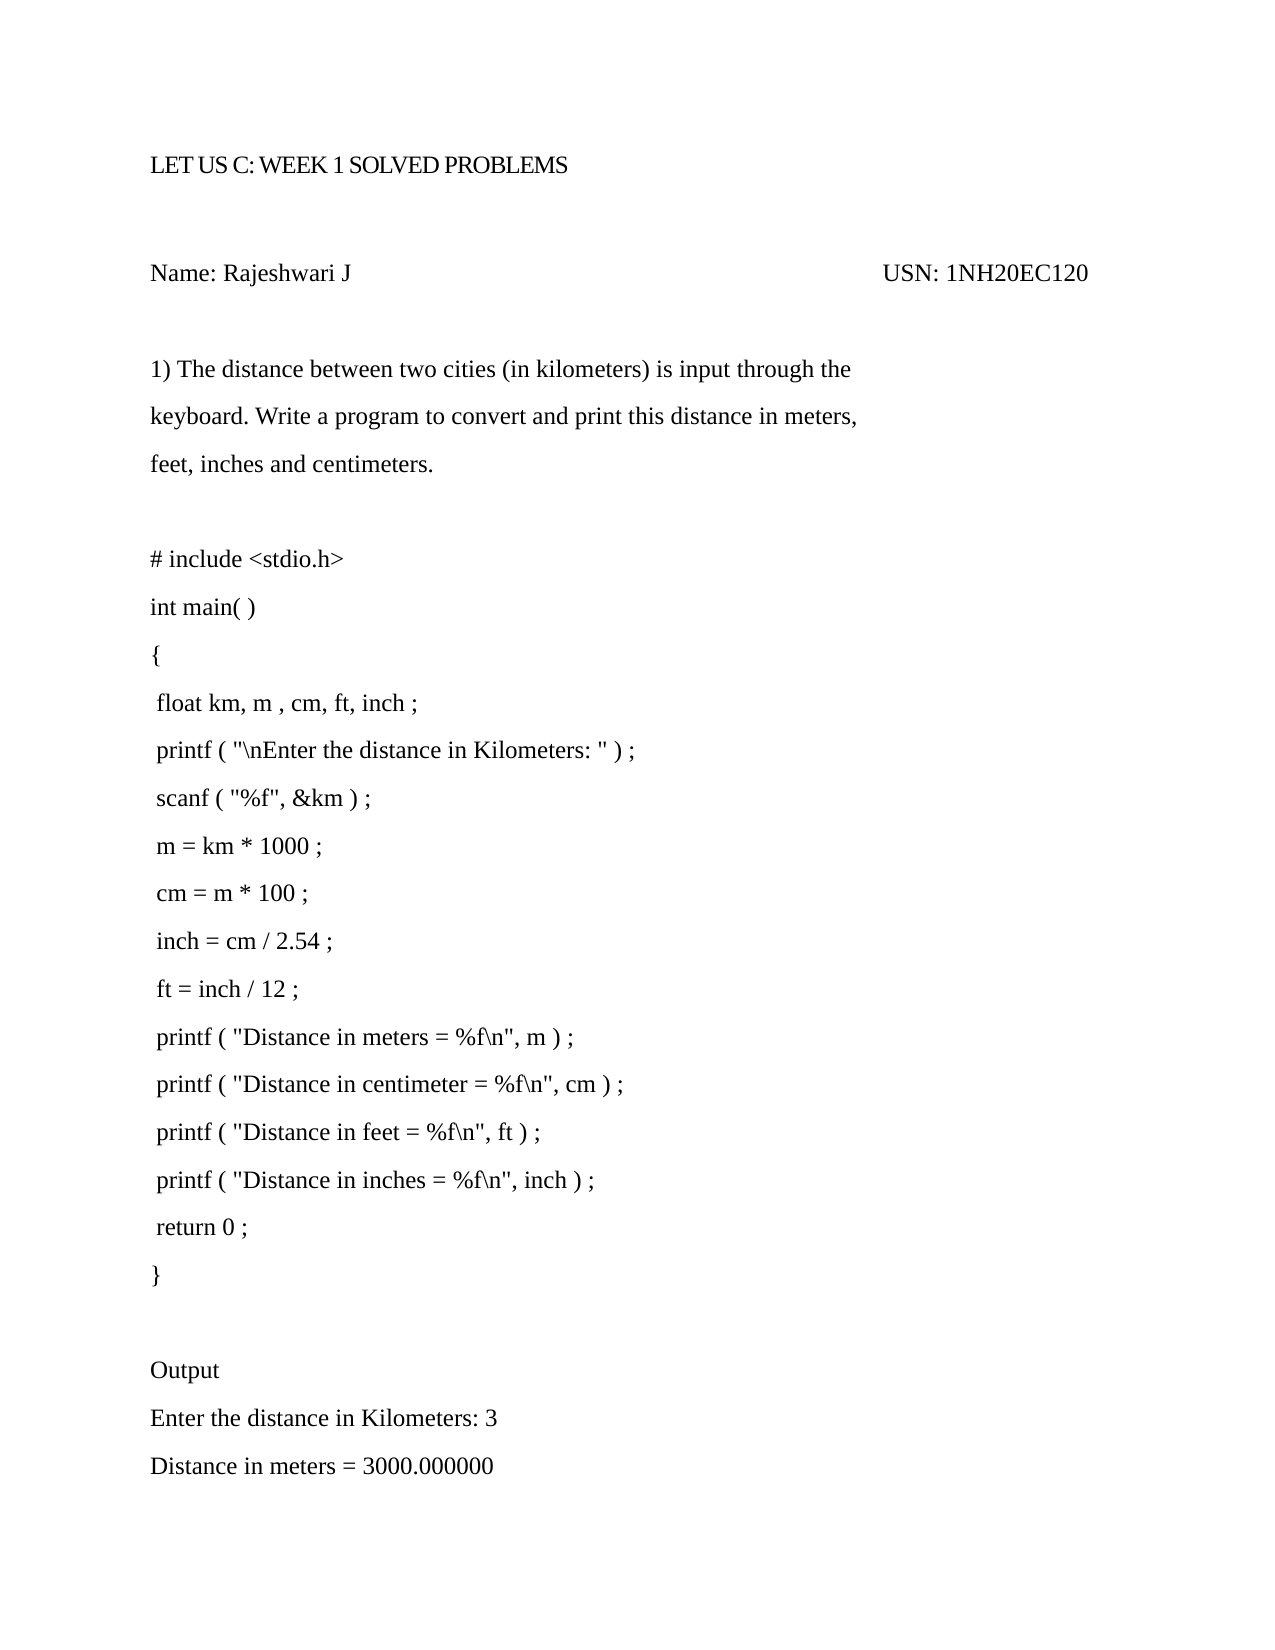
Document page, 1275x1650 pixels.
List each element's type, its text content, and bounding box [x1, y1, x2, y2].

text printf ( "\nEnter the distance in Kilometers: " ) ; [150, 735, 1125, 764]
text cm = m * 100 ; [150, 878, 1125, 907]
text Distance in meters = 3000.000000 [150, 1451, 1125, 1480]
text { [150, 640, 1125, 669]
text feet, inches and centimeters. [150, 449, 1125, 478]
text m = km * 1000 ; [150, 831, 1125, 859]
text printf ( "Distance in centimeter = %f\n", cm ) ; [150, 1069, 1125, 1098]
text Name: Rajeshwari J USN: 1NH20EC120 [150, 258, 1125, 287]
text } [150, 1260, 1125, 1289]
text Output [150, 1356, 1125, 1384]
text scanf ( "%f", &km ) ; [150, 783, 1125, 812]
text inch = cm / 2.54 ; [150, 926, 1125, 955]
text keyboard. Write a program to convert and print this distance in meters, [150, 401, 1125, 430]
text ft = inch / 12 ; [150, 974, 1125, 1003]
title LET US C: WEEK 1 SOLVED PROBLEMS [150, 150, 1125, 258]
text 1) The distance between two cities (in kilometers) is input through the [150, 354, 1125, 382]
text # include <stdio.h> [150, 544, 1125, 573]
text Enter the distance in Kilometers: 3 [150, 1403, 1125, 1432]
text printf ( "Distance in inches = %f\n", inch ) ; [150, 1165, 1125, 1193]
text return 0 ; [150, 1212, 1125, 1241]
text float km, m , cm, ft, inch ; [150, 688, 1125, 716]
text printf ( "Distance in meters = %f\n", m ) ; [150, 1022, 1125, 1050]
text printf ( "Distance in feet = %f\n", ft ) ; [150, 1117, 1125, 1146]
text int main( ) [150, 592, 1125, 621]
